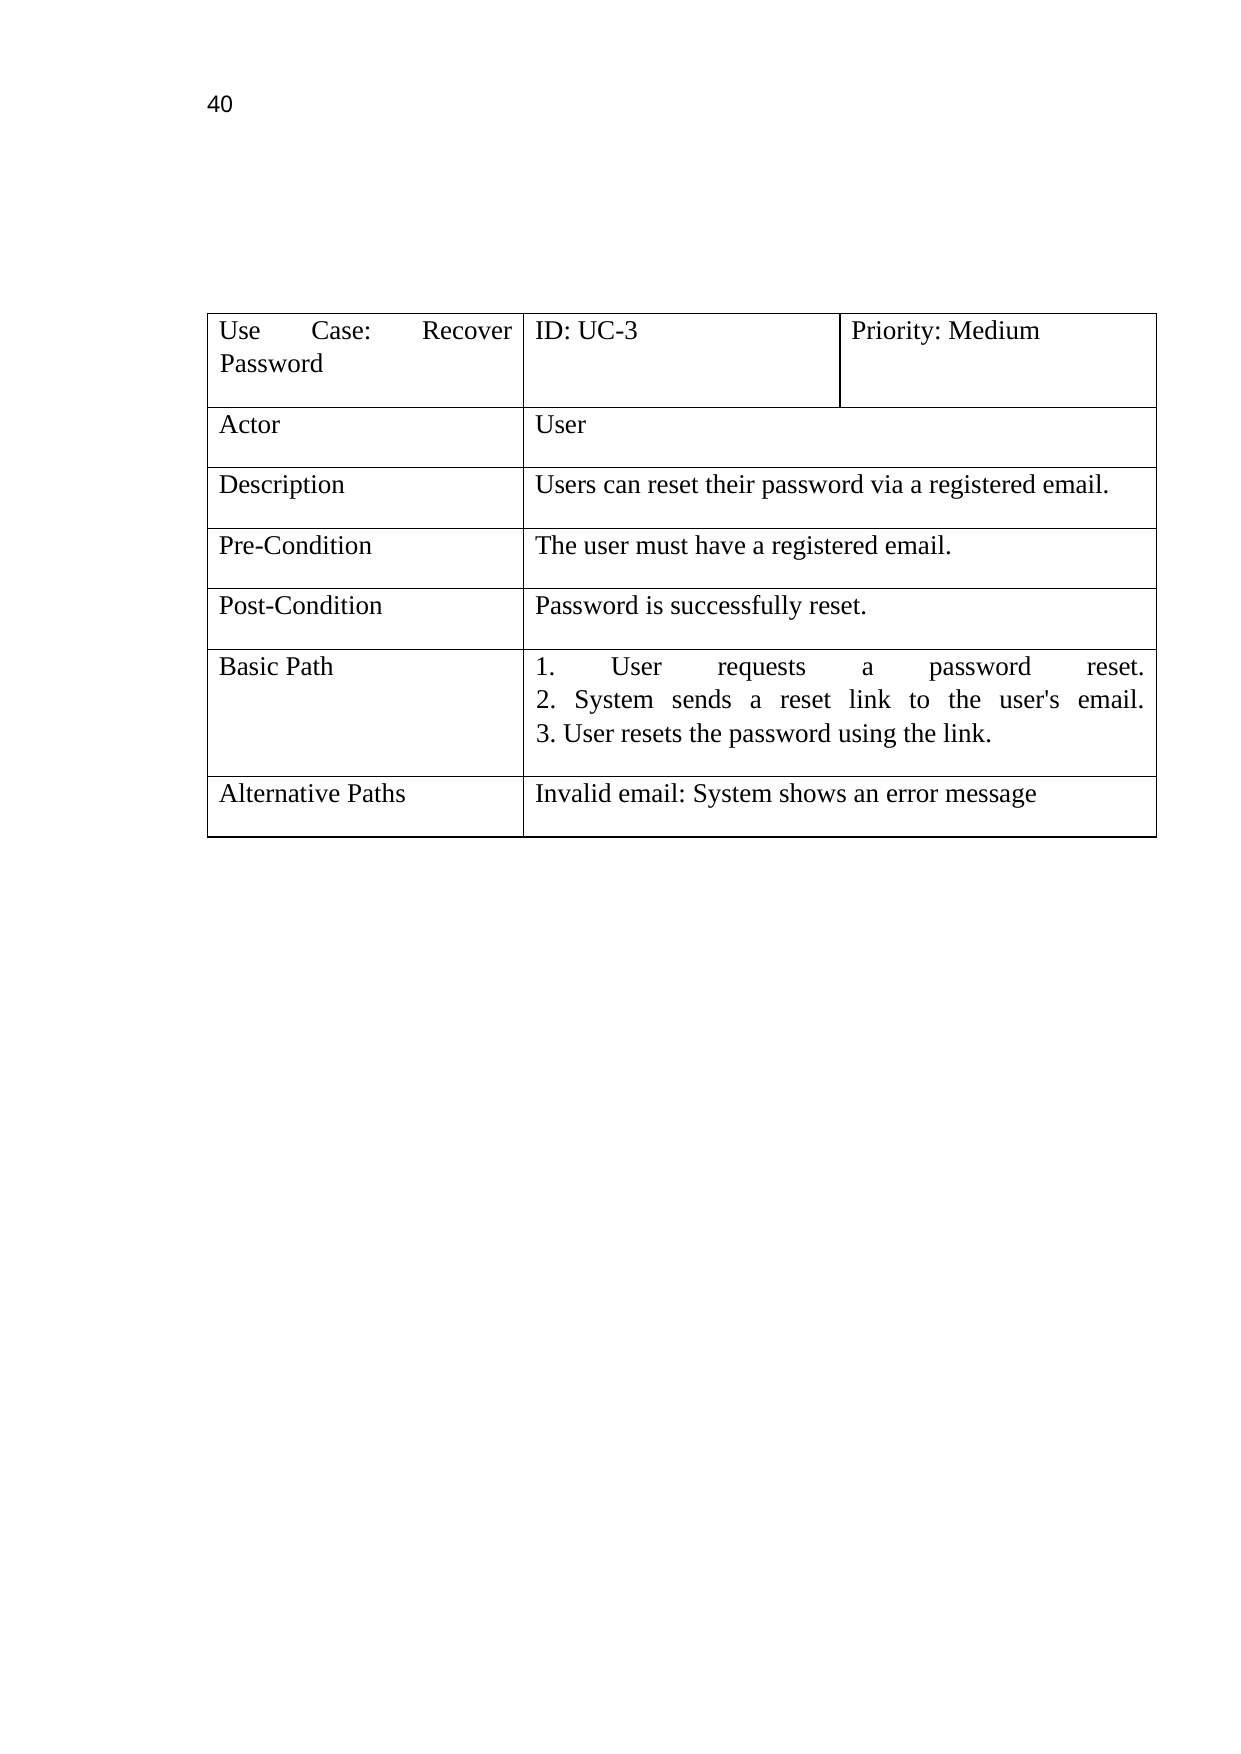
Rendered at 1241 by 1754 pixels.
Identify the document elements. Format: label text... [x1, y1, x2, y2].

table_cell User [524, 408, 1156, 467]
table_header Use Case: Recover Password [208, 314, 523, 407]
table_cell Password is successfully reset. [524, 589, 1156, 648]
table_cell Pre-Condition [208, 529, 523, 588]
table_cell Alternative Paths [208, 777, 523, 836]
table_cell Description [208, 468, 523, 528]
table_cell Users can reset their password via a registered email. [524, 468, 1156, 528]
table_cell Basic Path [208, 650, 523, 776]
table_cell Invalid email: System shows an error message [524, 777, 1156, 836]
table_cell Post-Condition [208, 589, 523, 648]
table_cell The user must have a registered email. [524, 529, 1156, 588]
table_header ID: UC-3 [524, 314, 839, 407]
table_cell 1. User requests a password reset. 2. System sends a reset link to the user's email. 3. User resets the password using the link. [524, 650, 1156, 776]
table_header Priority: Medium [841, 314, 1156, 407]
table_cell Actor [208, 408, 523, 467]
